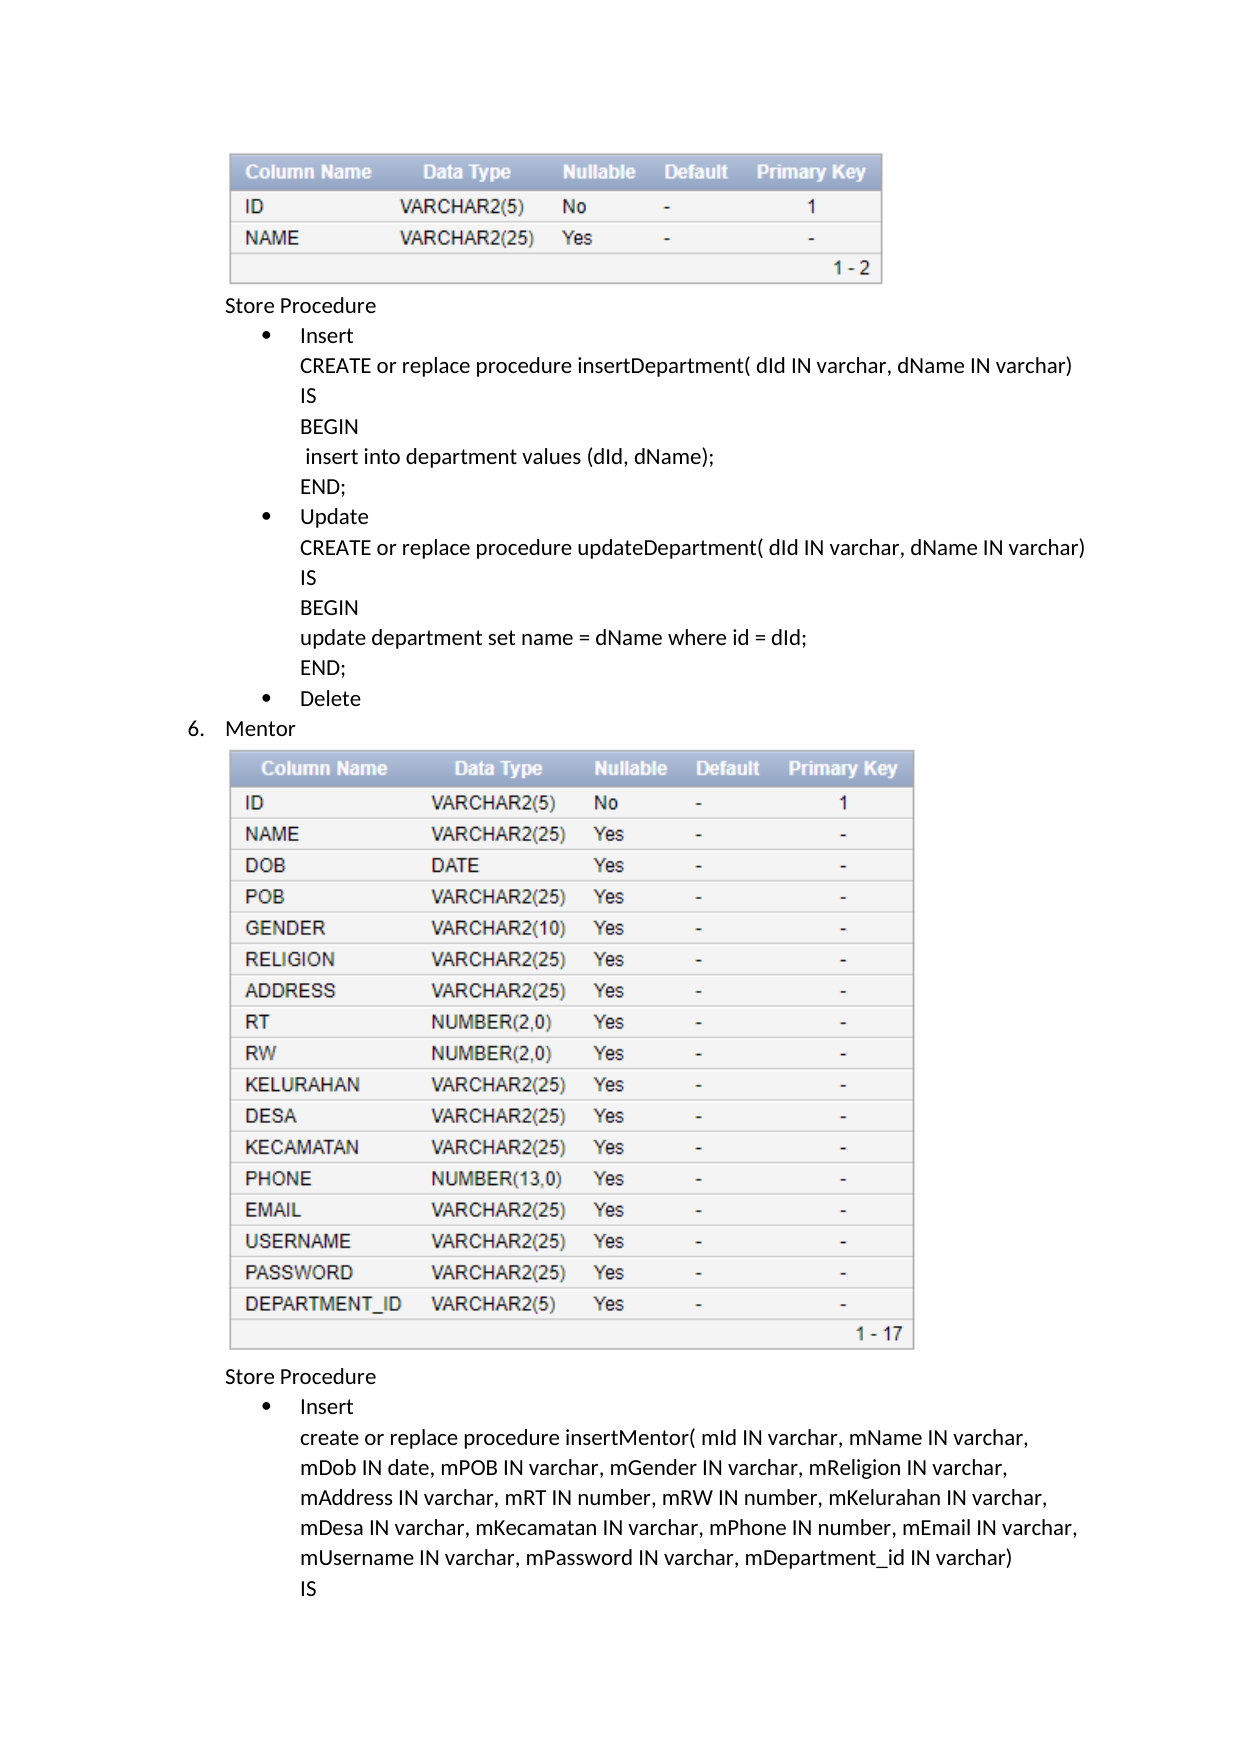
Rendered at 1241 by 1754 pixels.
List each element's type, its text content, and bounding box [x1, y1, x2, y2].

list IS [300, 563, 1090, 591]
list IS [300, 382, 1090, 410]
list Store Procedure [225, 1362, 1090, 1390]
list create or replace procedure insertMentor( mId IN varchar, mName IN varchar, mDob IN date, mPOB IN varchar, mGender IN varchar, mReligion IN varchar, mAddress IN varchar, mRT IN number, mRW IN number, mKelurahan IN varchar, mDesa IN varchar, mKecamatan IN varchar, mPhone IN number, mEmail IN varchar, mUsername IN varchar, mPassword IN varchar, mDepartment_id IN varchar) [300, 1423, 1090, 1572]
list Store Procedure [225, 291, 1090, 319]
list update department set name = dName where id = dId; [300, 623, 1090, 651]
list Insert [262, 321, 1090, 349]
picture [225, 744, 924, 1361]
list Delete [262, 684, 1090, 712]
list END;​ [300, 653, 1090, 682]
list insert into department values (dId, dName); [300, 442, 1090, 470]
picture [225, 150, 889, 289]
list BEGIN [300, 593, 1090, 621]
list Mentor [187, 714, 1090, 742]
list Update [262, 502, 1090, 531]
list CREATE or replace procedure updateDepartment( dId IN varchar, dName IN varchar) [300, 533, 1090, 561]
list IS [300, 1574, 1090, 1602]
list END;​ [300, 472, 1090, 500]
list CREATE or replace procedure insertDepartment( dId IN varchar, dName IN varchar) [300, 351, 1090, 379]
list BEGIN [300, 412, 1090, 440]
list Insert [262, 1392, 1090, 1421]
